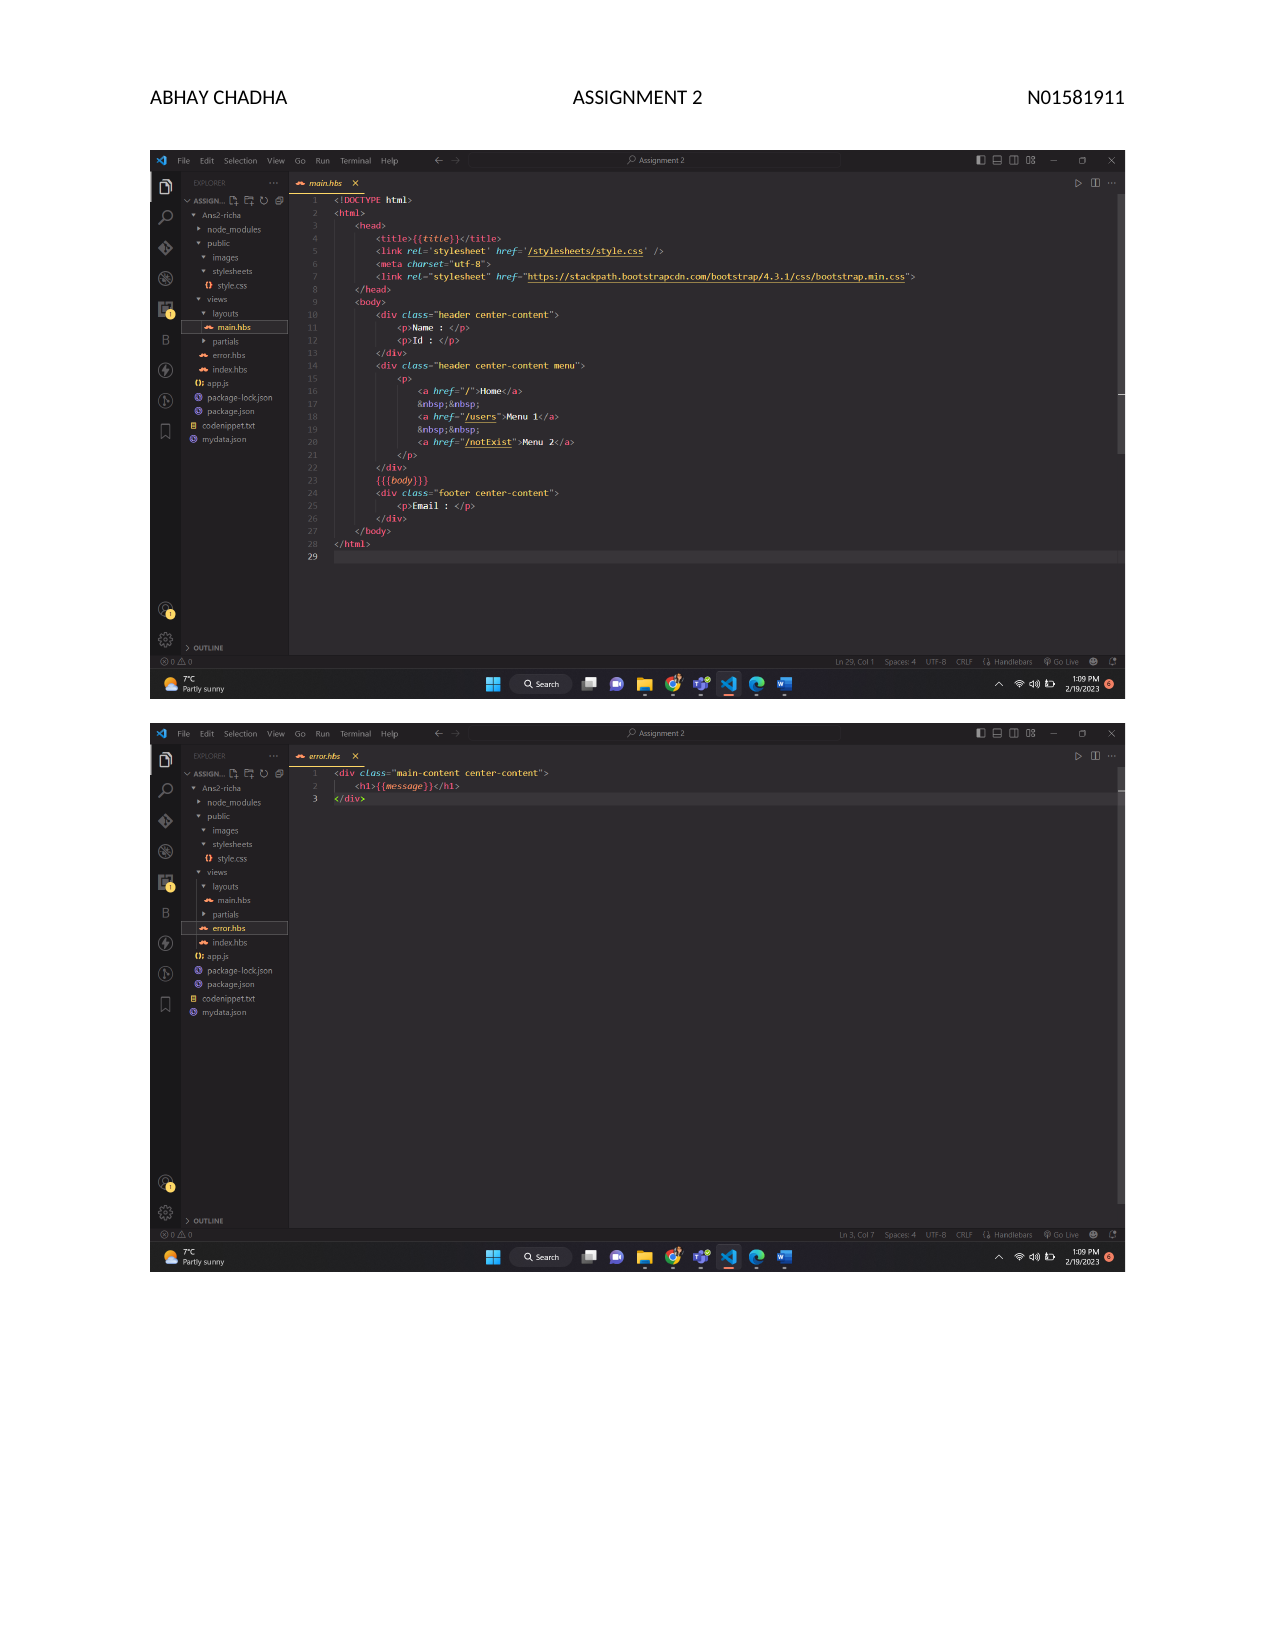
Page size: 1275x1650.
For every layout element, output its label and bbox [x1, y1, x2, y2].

picture [150, 150, 1125, 699]
picture [150, 723, 1125, 1272]
